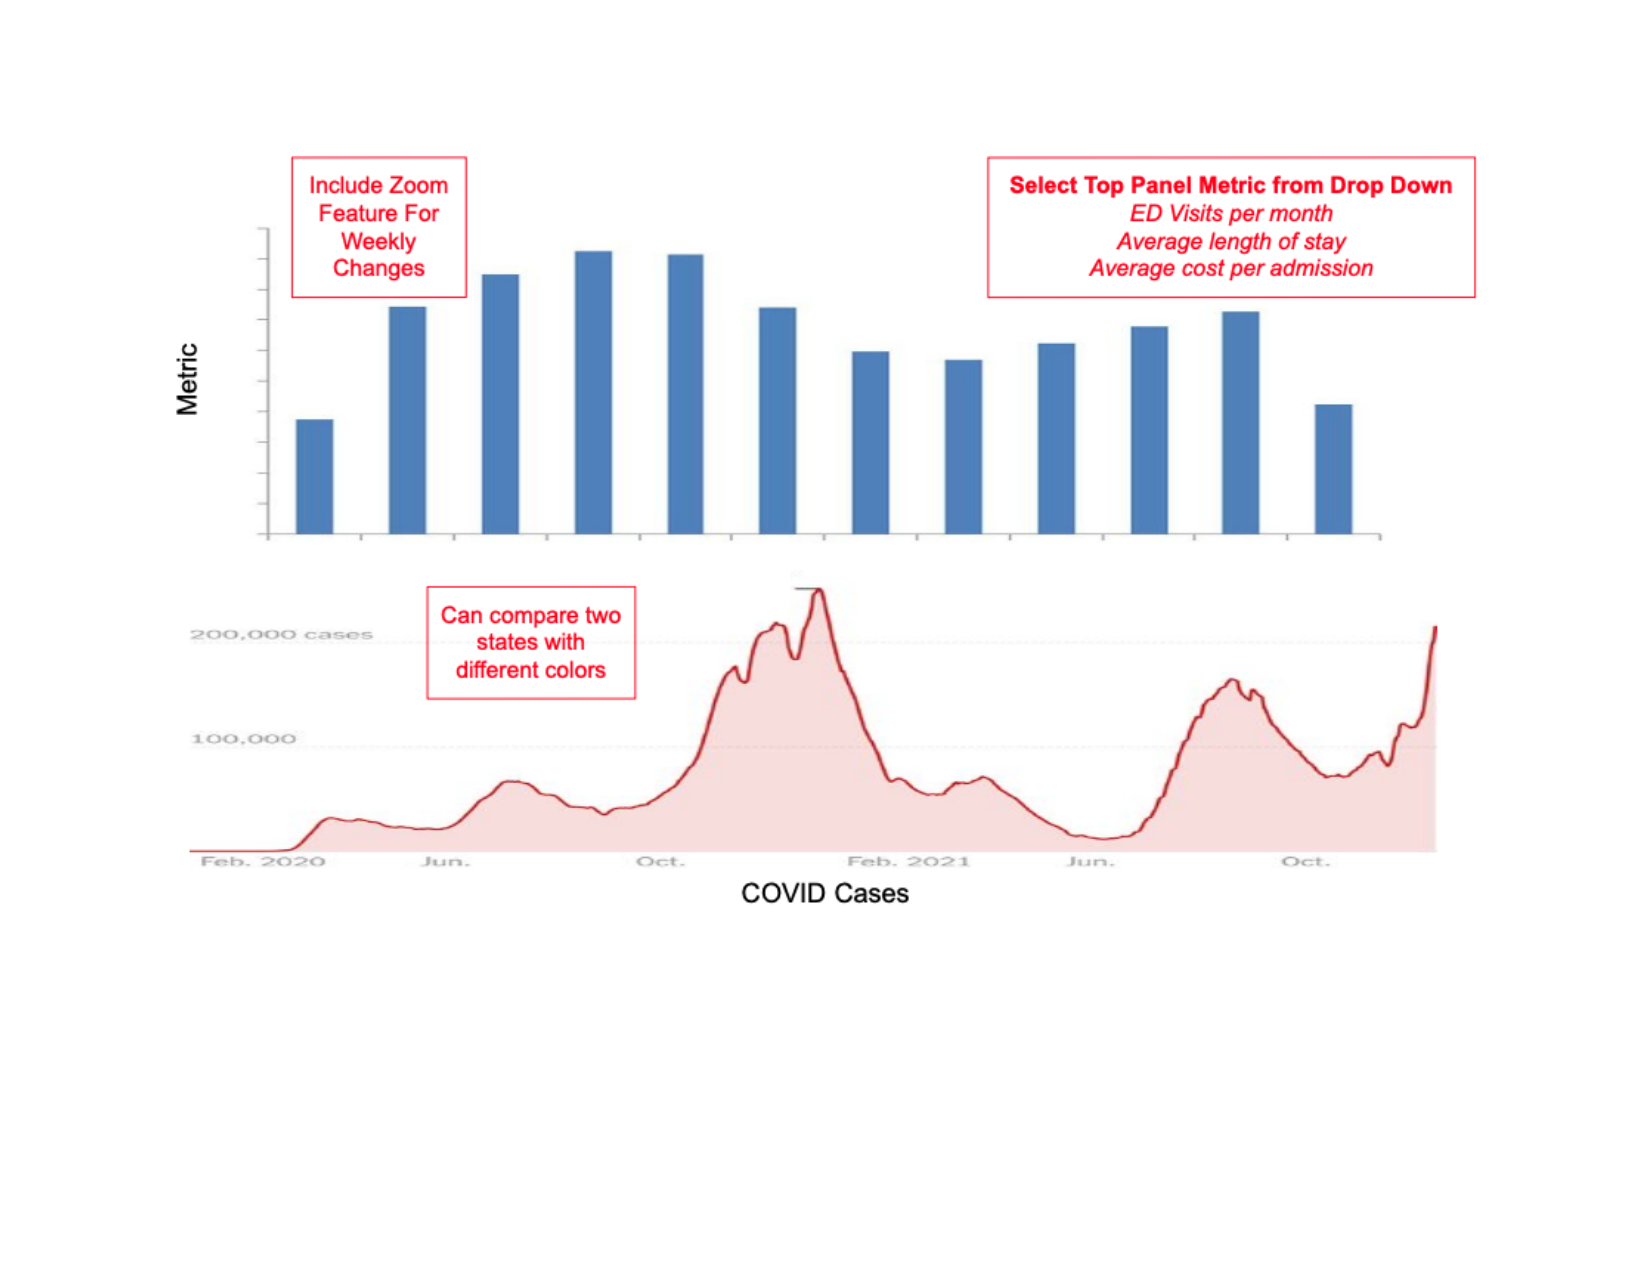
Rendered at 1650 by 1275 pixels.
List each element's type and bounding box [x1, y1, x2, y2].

picture [150, 150, 1500, 916]
